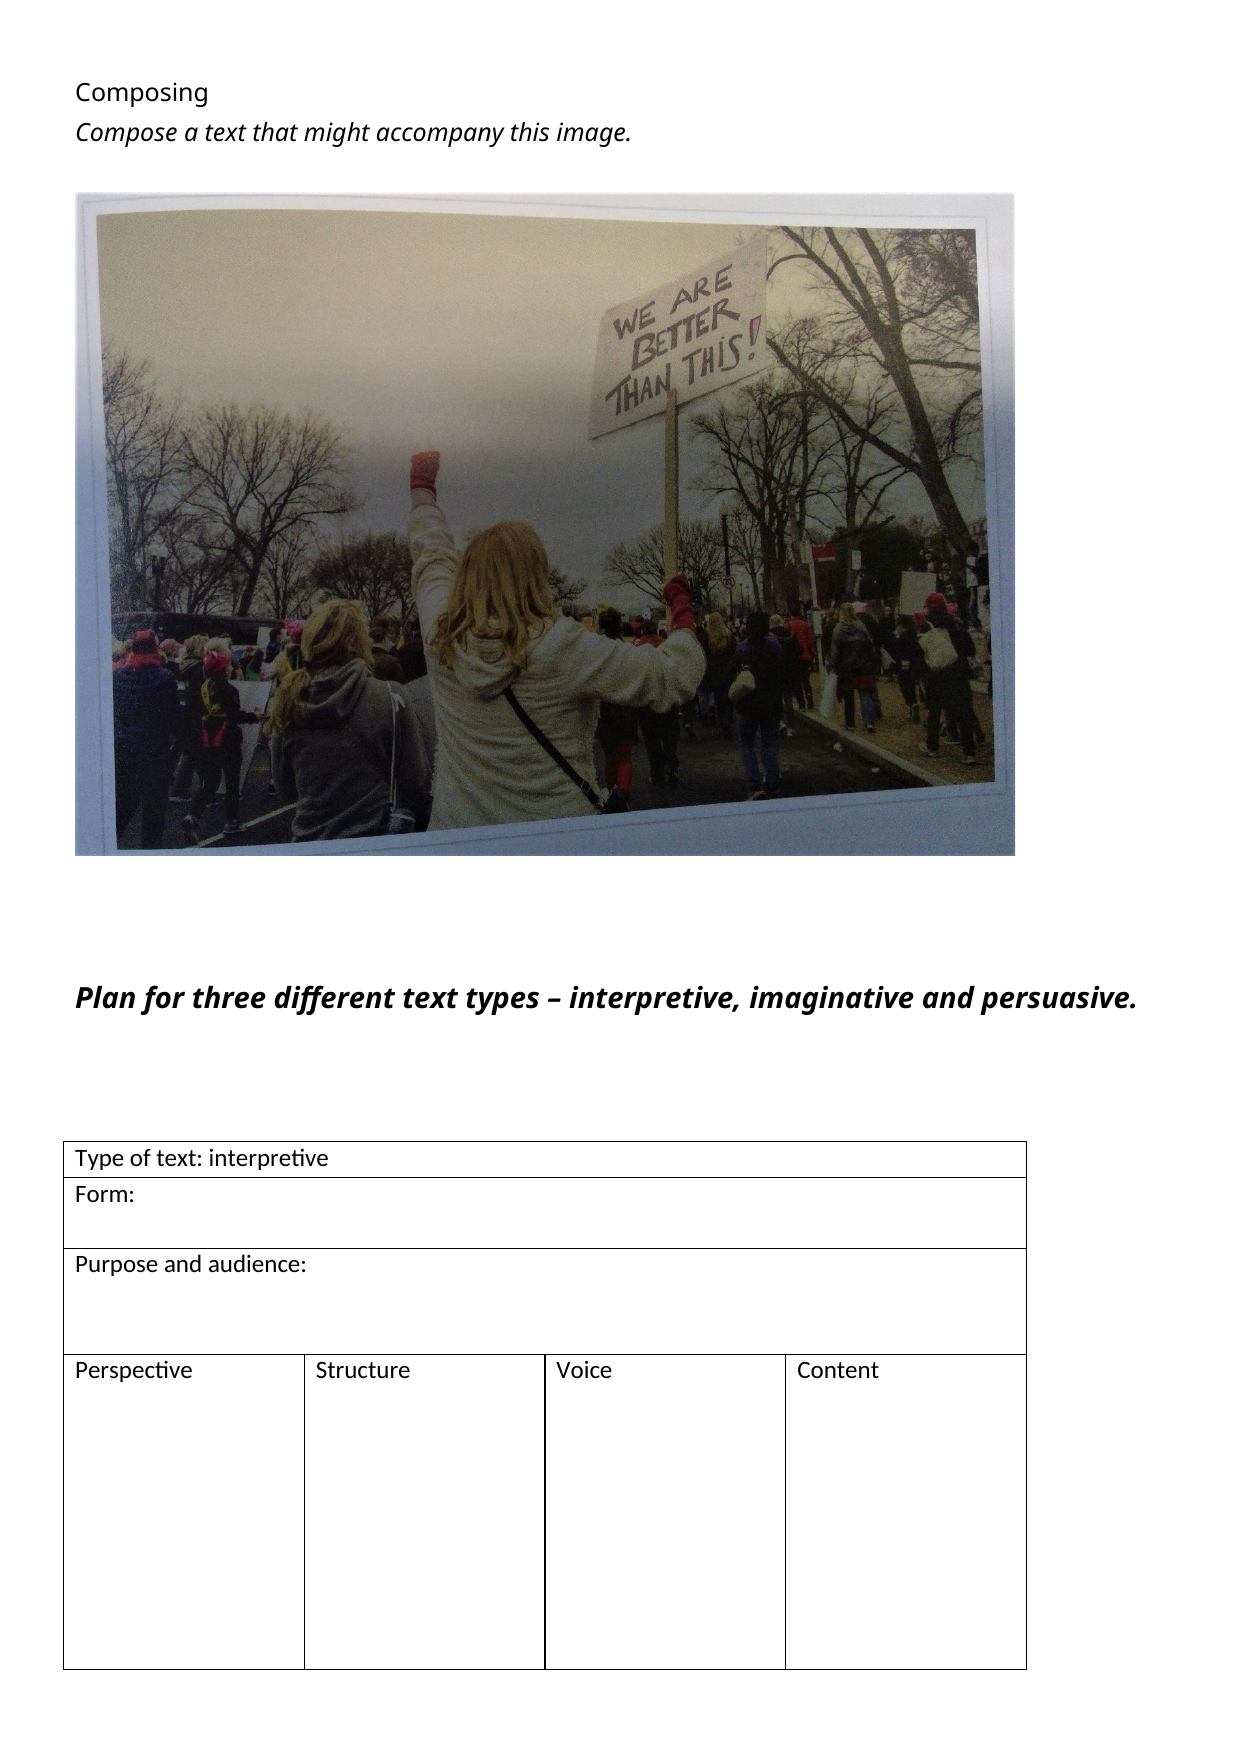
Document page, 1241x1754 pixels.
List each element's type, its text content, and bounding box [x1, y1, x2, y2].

text Compose a text that might accompany this image. [75, 114, 1165, 148]
table_cell Form: [64, 1178, 1026, 1248]
table_cell Content [786, 1355, 1026, 1669]
table_header Type of text: interpretive [64, 1142, 1026, 1177]
table_cell Structure [305, 1355, 544, 1669]
table_cell Voice [546, 1355, 785, 1669]
table_cell Purpose and audience: [64, 1249, 1026, 1353]
picture [75, 192, 1016, 856]
table_cell Perspective [64, 1355, 304, 1669]
text Plan for three different text types – interpretive, imaginative and persuasive. [75, 978, 1165, 1017]
text Composing [75, 75, 1165, 109]
